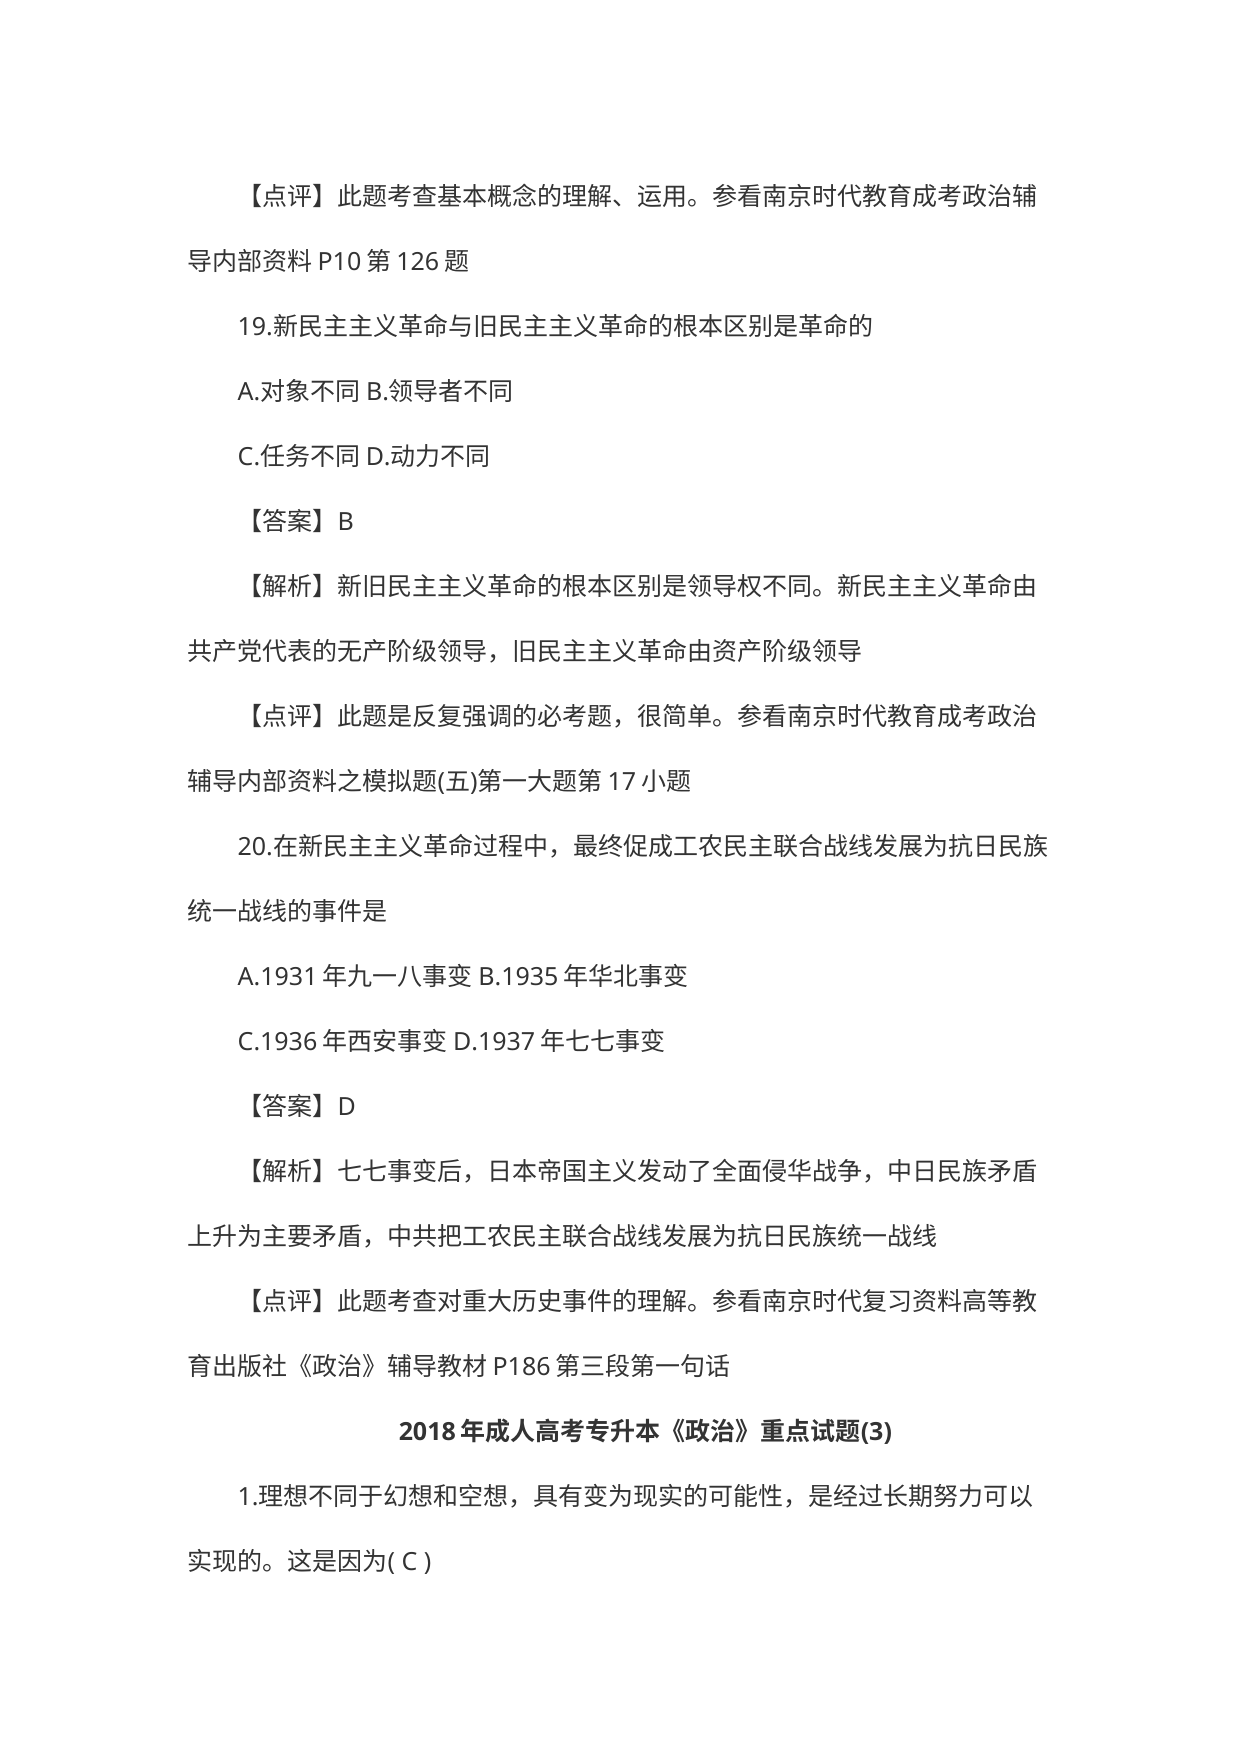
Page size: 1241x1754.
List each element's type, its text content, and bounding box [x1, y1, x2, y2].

text C.任务不同 D.动力不同 [187, 422, 1053, 487]
text 【点评】此题考查对重大历史事件的理解。参看南京时代复习资料高等教育出版社《政治》辅导教材P186第三段第一句话 [187, 1267, 1053, 1397]
text 【答案】B [187, 487, 1053, 552]
text 19.新民主主义革命与旧民主主义革命的根本区别是革命的 [187, 292, 1053, 357]
text 【答案】D [187, 1072, 1053, 1137]
text 【点评】此题是反复强调的必考题，很简单。参看南京时代教育成考政治辅导内部资料之模拟题(五)第一大题第17小题 [187, 682, 1053, 812]
text 【解析】七七事变后，日本帝国主义发动了全面侵华战争，中日民族矛盾上升为主要矛盾，中共把工农民主联合战线发展为抗日民族统一战线 [187, 1137, 1053, 1267]
text 2018年成人高考专升本《政治》重点试题(3) [187, 1397, 1053, 1462]
text 【点评】此题考查基本概念的理解、运用。参看南京时代教育成考政治辅导内部资料P10第126题 [187, 162, 1053, 292]
text 1.理想不同于幻想和空想，具有变为现实的可能性，是经过长期努力可以实现的。这是因为( C ) [187, 1462, 1053, 1592]
text C.1936年西安事变 D.1937年七七事变 [187, 1007, 1053, 1072]
text A.1931年九一八事变 B.1935年华北事变 [187, 942, 1053, 1007]
text 【解析】新旧民主主义革命的根本区别是领导权不同。新民主主义革命由共产党代表的无产阶级领导，旧民主主义革命由资产阶级领导 [187, 552, 1053, 682]
text A.对象不同 B.领导者不同 [187, 357, 1053, 422]
text 20.在新民主主义革命过程中，最终促成工农民主联合战线发展为抗日民族统一战线的事件是 [187, 812, 1053, 942]
